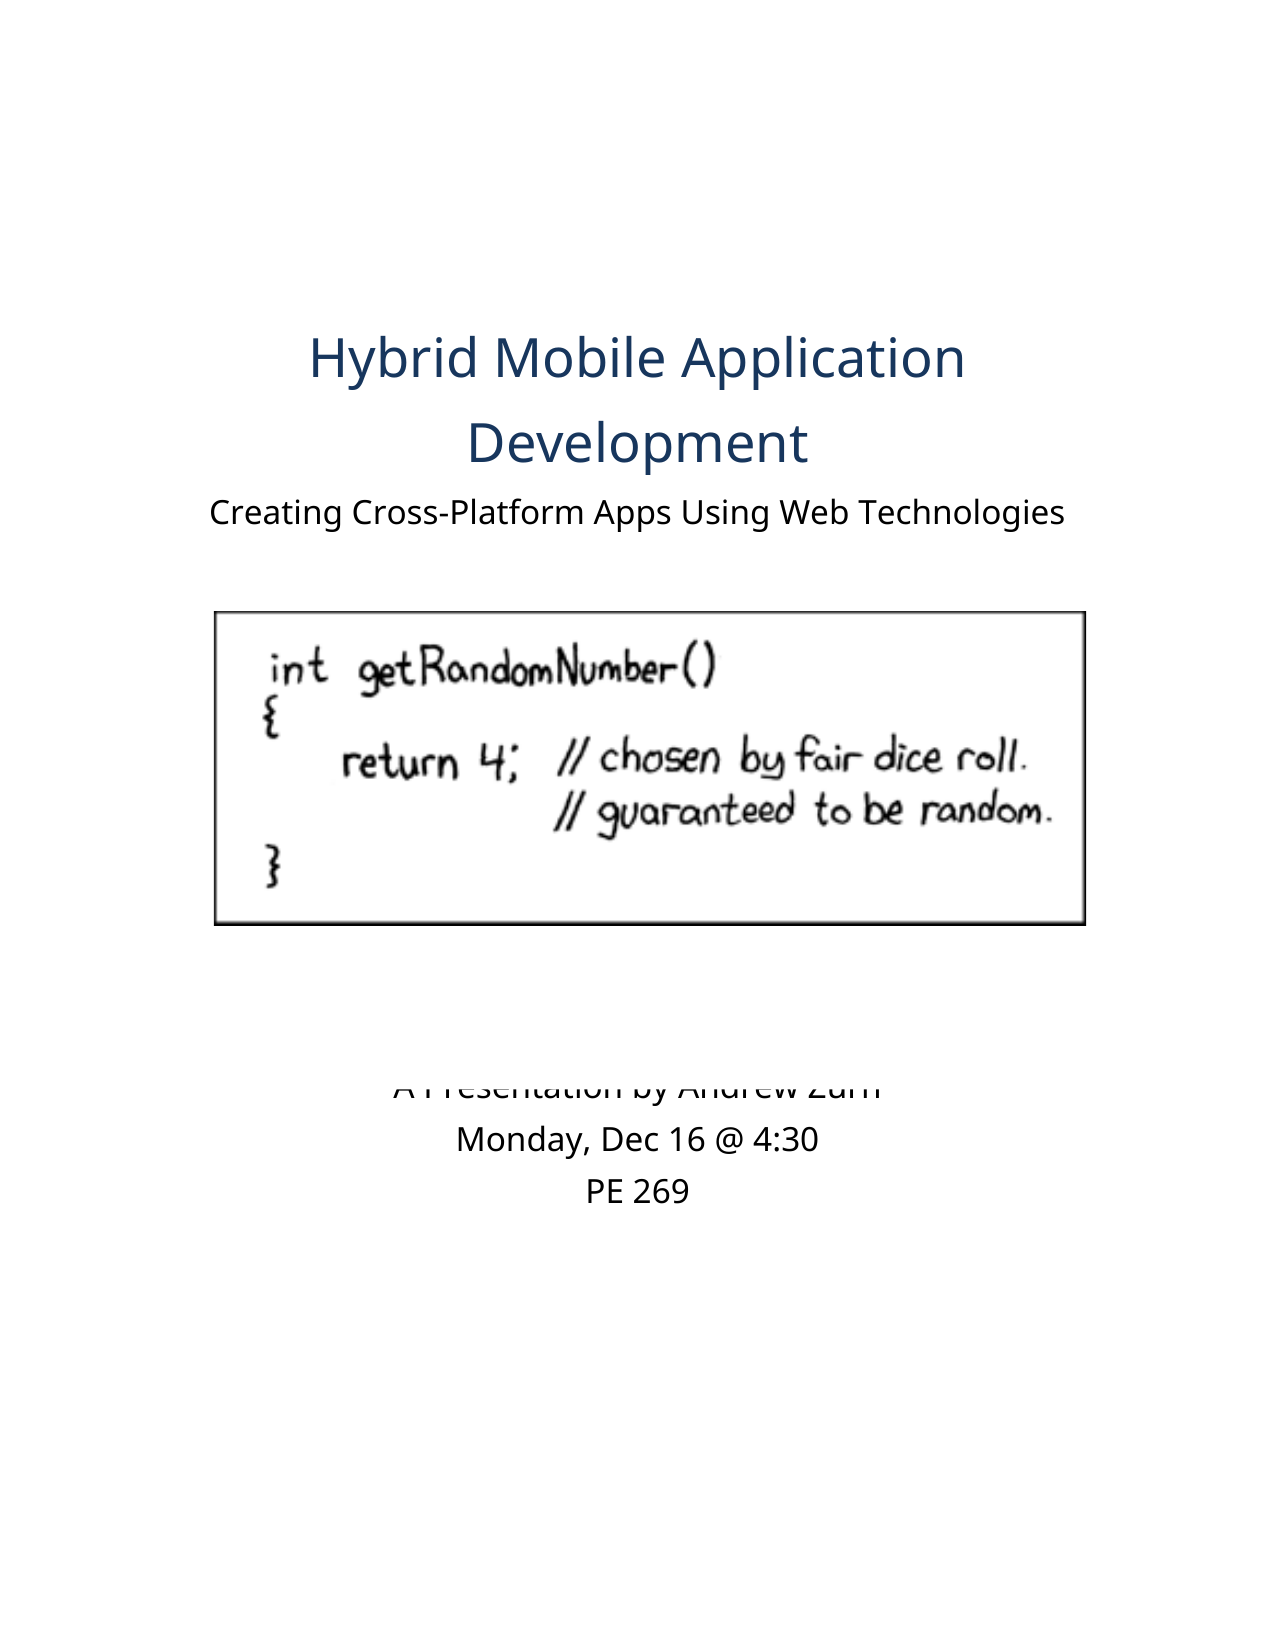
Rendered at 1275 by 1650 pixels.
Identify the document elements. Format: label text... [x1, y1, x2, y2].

text PE 269 [150, 1168, 1125, 1213]
text Monday, Dec 16 @ 4:30 [150, 1115, 1125, 1161]
text A Presentation by Andrew Zurn [150, 1090, 1125, 1109]
text Creating Cross-Platform Apps Using Web Technologies [150, 489, 1125, 534]
text Hybrid Mobile Application Development [150, 319, 1125, 478]
picture [213, 611, 1087, 926]
